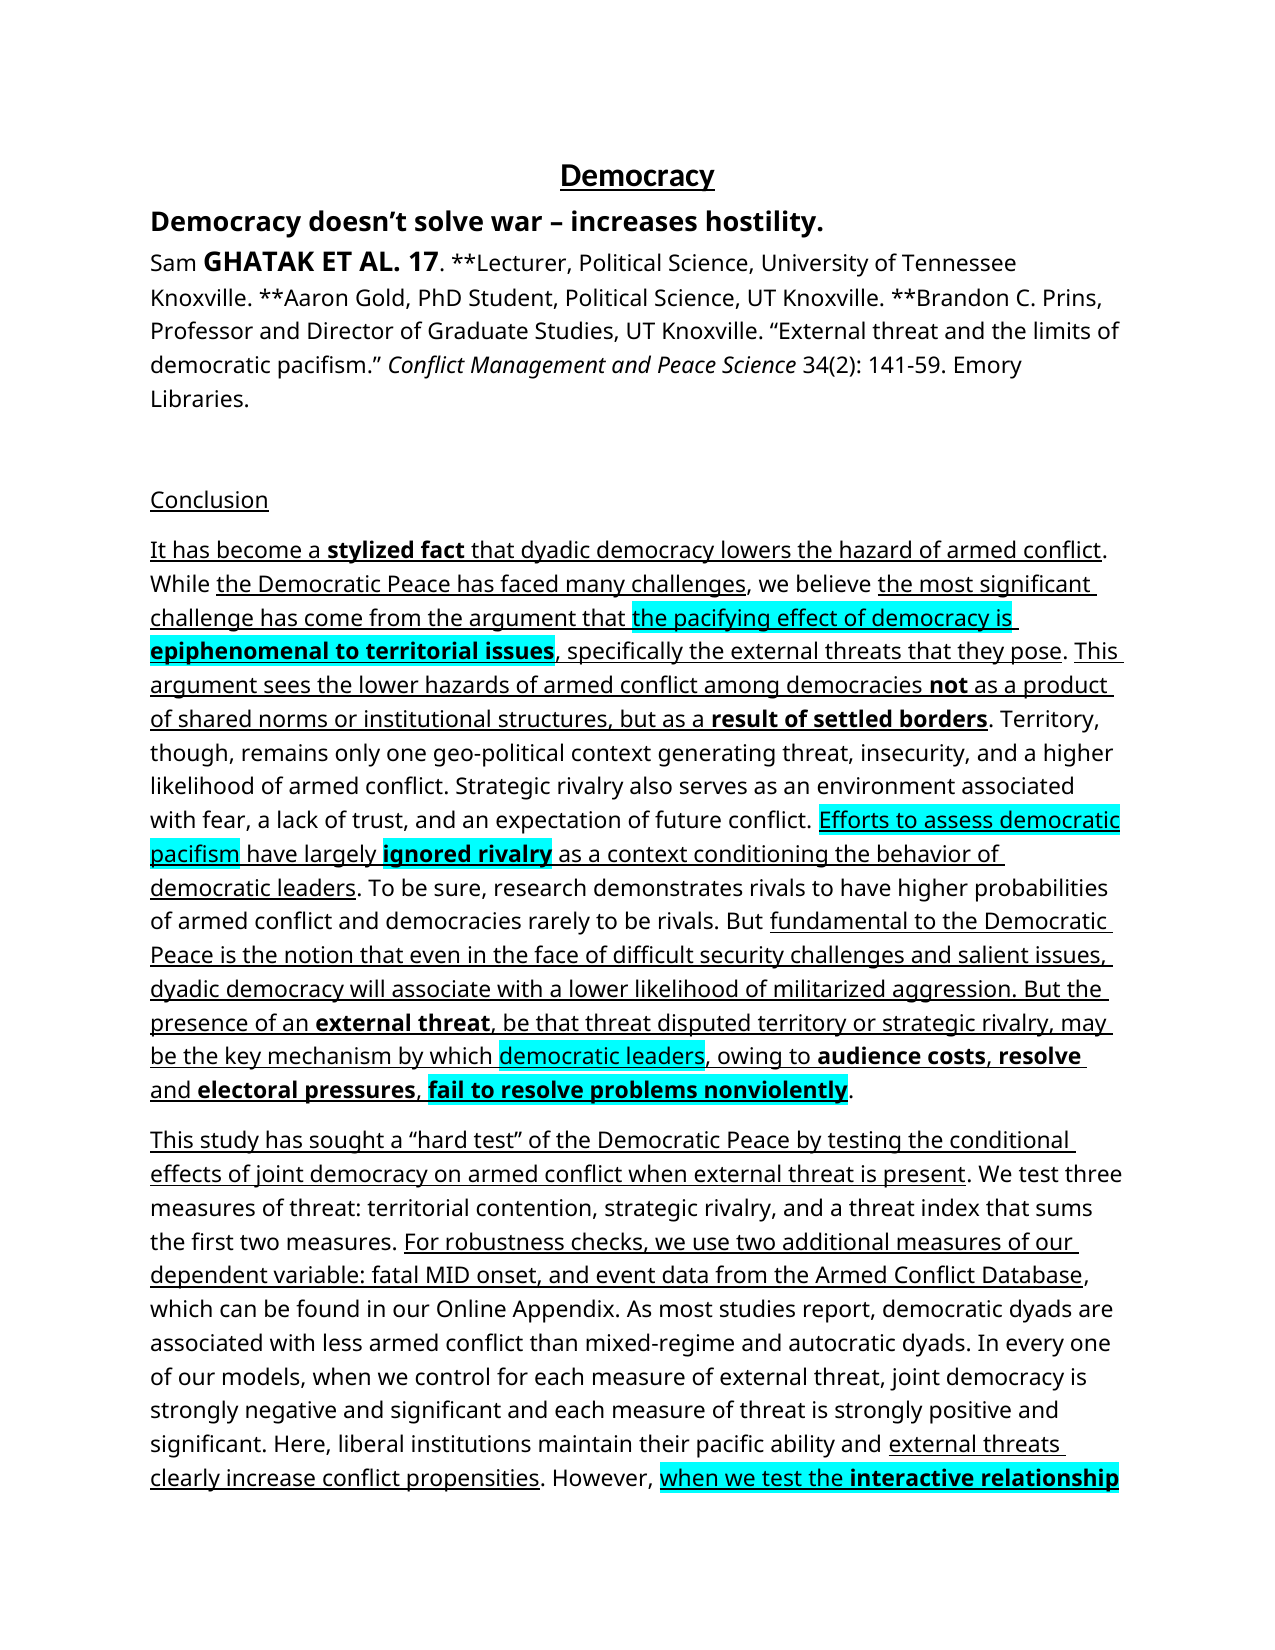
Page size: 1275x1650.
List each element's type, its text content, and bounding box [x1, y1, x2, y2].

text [150, 1124, 1125, 1493]
text It has become a stylized fact that dyadic democracy lowers the hazard of armed conflict. While the Democratic Peace has faced many challenges, we believe the most significant challenge has come from the argument that the pacifying effect of democracy is epiphenomenal to territorial issues, specifically the external threats that they pose. This argument sees the lower hazards of armed conflict among democracies not as a product of shared norms or institutional structures, but as a result of settled borders. Territory, though, remains only one geo-political context generating threat, insecurity, and a higher likelihood of armed conflict. Strategic rivalry also serves as an environment associated with fear, a lack of trust, and an expectation of future conflict. Efforts to assess democratic pacifism have largely ignored rivalry as a context conditioning the behavior of democratic leaders. To be sure, research demonstrates rivals to have higher probabilities of armed conflict and democracies rarely to be rivals. But fundamental to the Democratic Peace is the notion that even in the face of difficult security challenges and salient issues, dyadic democracy will associate with a lower likelihood of militarized aggression. But the presence of an external threat, be that threat disputed territory or strategic rivalry, may be the key mechanism by which democratic leaders, owing to audience costs, resolve and electoral pressures, fail to resolve problems nonviolently. [150, 534, 1125, 1105]
subtitle Democracy doesn’t solve war – increases hostility. [150, 202, 1125, 239]
text Sam GHATAK ET AL. 17. **Lecturer, Political Science, University of Tennessee Knoxville. **Aaron Gold, PhD Student, Political Science, UT Knoxville. **Brandon C. Prins, Professor and Director of Graduate Studies, UT Knoxville. “External threat and the limits of democratic pacifism.” Conflict Management and Peace Science 34(2): 141-59. Emory Libraries. [150, 242, 1125, 414]
text Conclusion [150, 483, 1125, 515]
subtitle Democracy [150, 154, 1125, 195]
